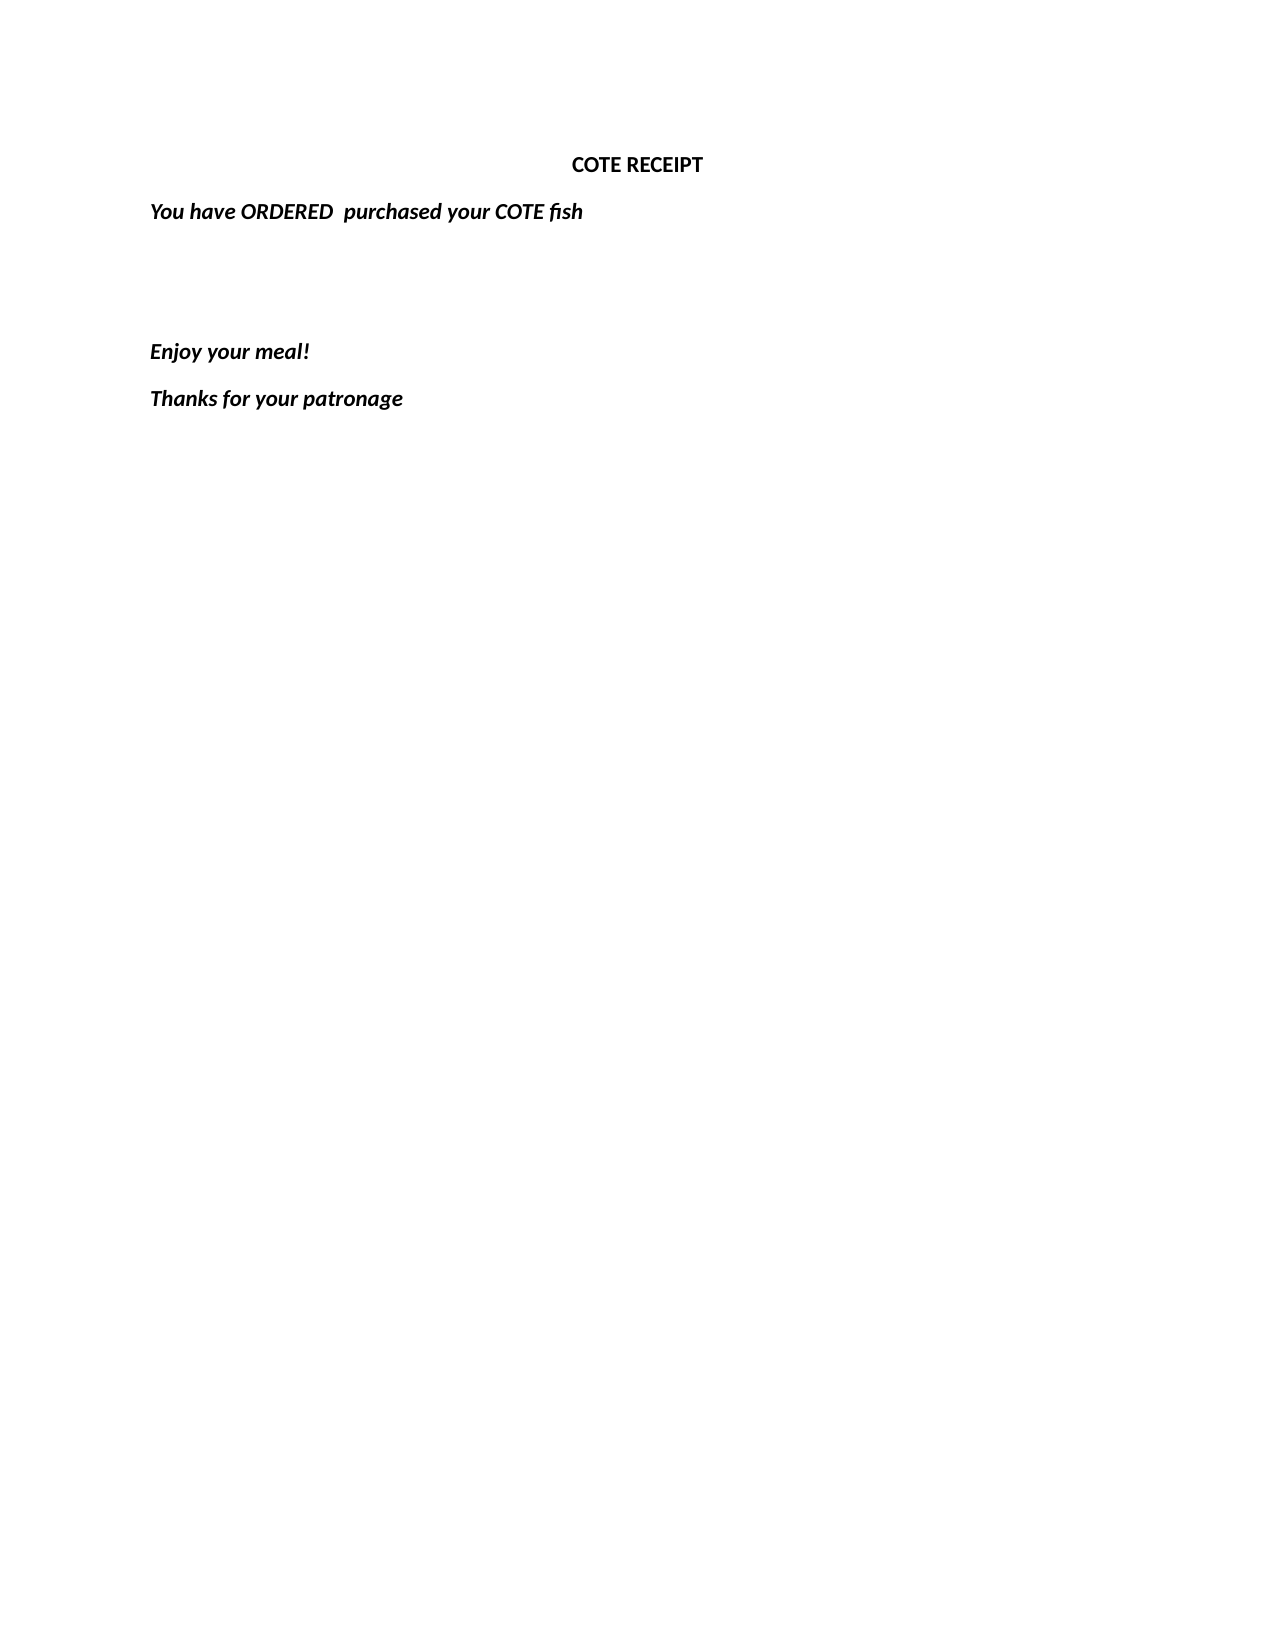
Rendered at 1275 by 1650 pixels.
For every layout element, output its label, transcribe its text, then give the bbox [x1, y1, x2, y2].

text Enjoy your meal! [150, 337, 1125, 366]
text You have ORDERED purchased your COTE fish [150, 197, 1125, 225]
text COTE RECEIPT [150, 150, 1125, 178]
text Thanks for your patronage [150, 384, 1125, 412]
